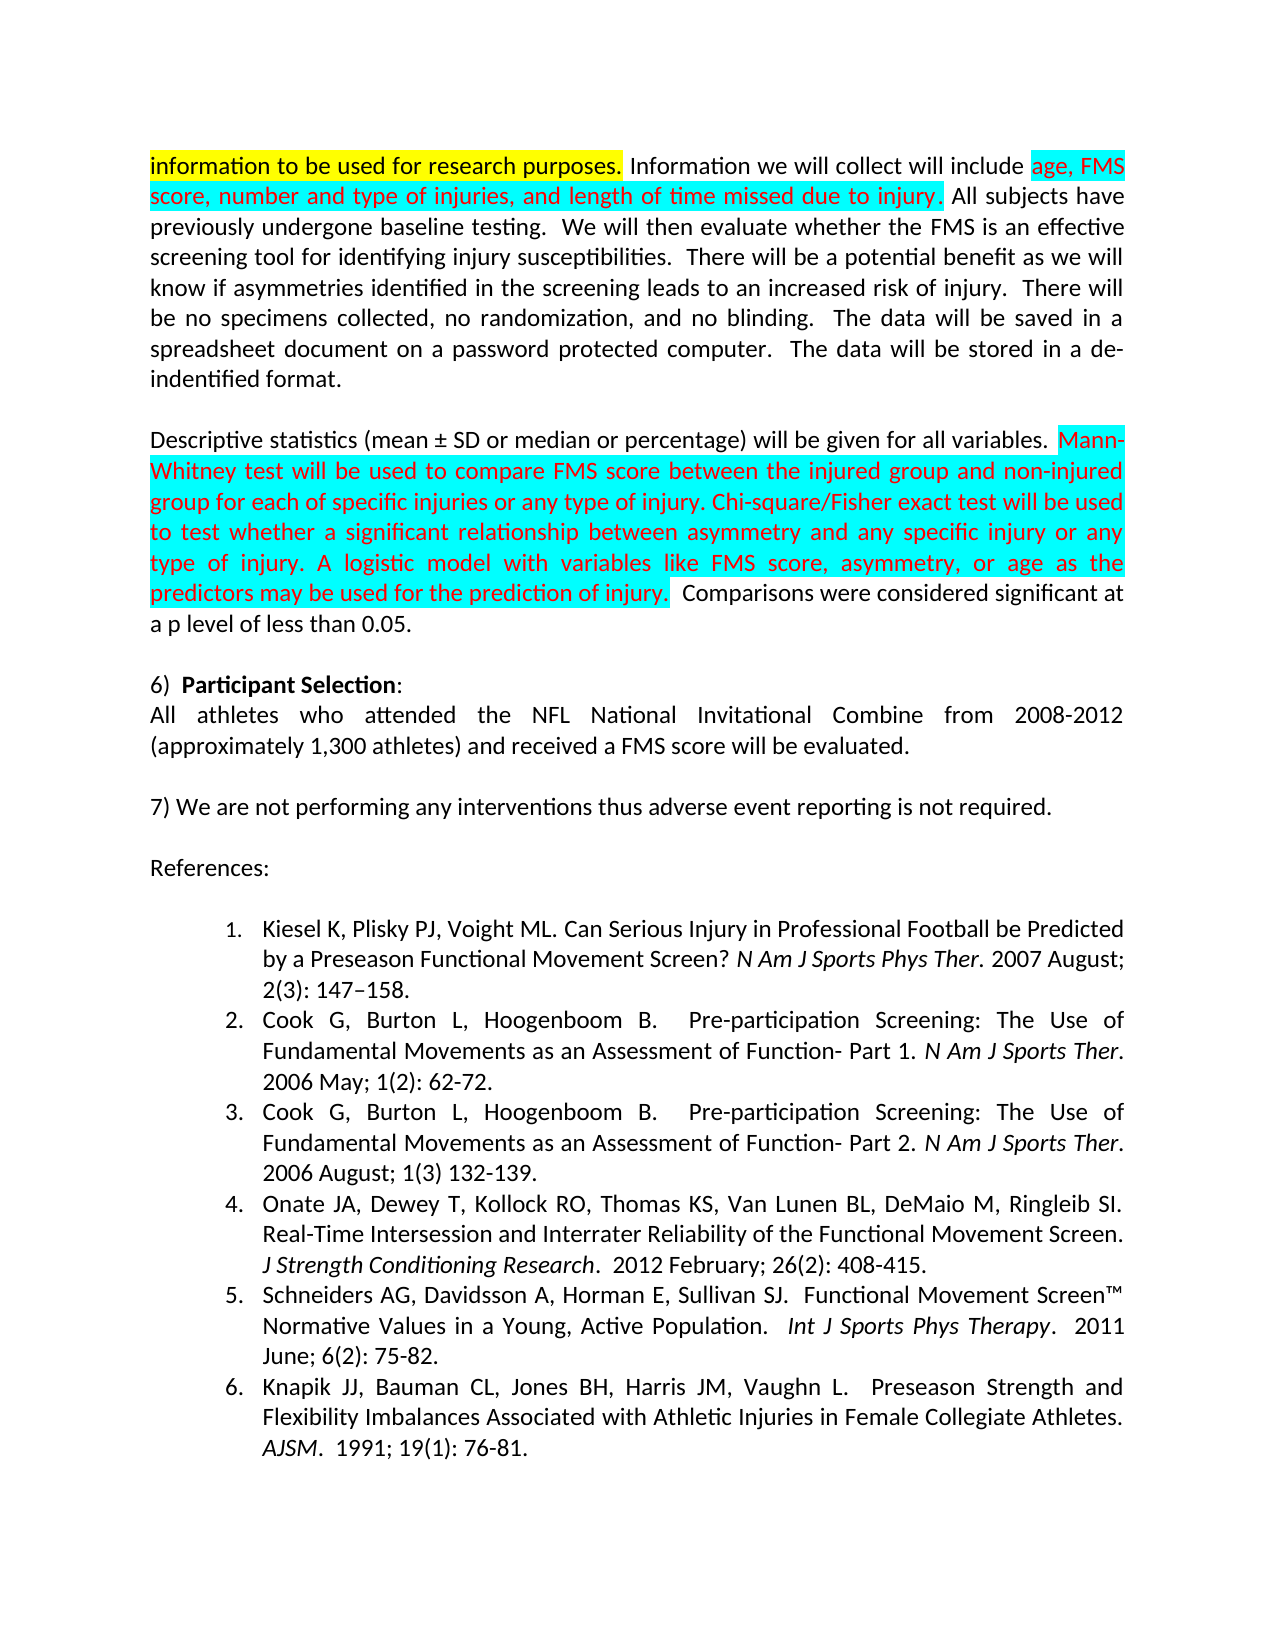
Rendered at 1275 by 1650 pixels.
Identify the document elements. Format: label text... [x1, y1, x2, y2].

list Cook G, Burton L, Hoogenboom B. Pre-participation Screening: The Use of Fundamental Movements as an Assessment of Function- Part 1. N Am J Sports Ther. 2006 May; 1(2): 62-72. [225, 1004, 1125, 1096]
list Knapik JJ, Bauman CL, Jones BH, Harris JM, Vaughn L. Preseason Strength and Flexibility Imbalances Associated with Athletic Injuries in Female Collegiate Athletes. AJSM. 1991; 19(1): 76-81. [225, 1371, 1125, 1462]
list Cook G, Burton L, Hoogenboom B. Pre-participation Screening: The Use of Fundamental Movements as an Assessment of Function- Part 2. N Am J Sports Ther. 2006 August; 1(3) 132-139. [225, 1096, 1125, 1188]
text 6) Participant Selection: [150, 669, 1125, 699]
text 7) We are not performing any interventions thus adverse event reporting is not required. [150, 791, 1125, 821]
text Descriptive statistics (mean ± SD or median or percentage) will be given for all variables. Mann-Whitney test will be used to compare FMS score between the injured group and non-injured group for each of specific injuries or any type of injury. Chi-square/Fisher exact test will be used to test whether a significant relationship between asymmetry and any specific injury or any type of injury. A logistic model with variables like FMS score, asymmetry, or age as the predictors may be used for the prediction of injury. Comparisons were considered significant at a p level of less than 0.05. [150, 577, 1125, 638]
list Onate JA, Dewey T, Kollock RO, Thomas KS, Van Lunen BL, DeMaio M, Ringleib SI. Real-Time Intersession and Interrater Reliability of the Functional Movement Screen. J Strength Conditioning Research. 2012 February; 26(2): 408-415. [225, 1188, 1125, 1279]
text References: [150, 852, 1125, 882]
list Kiesel K, Plisky PJ, Voight ML. Can Serious Injury in Professional Football be Predicted by a Preseason Functional Movement Screen? N Am J Sports Phys Ther. 2007 August; 2(3): 147–158. [225, 913, 1125, 1004]
list Schneiders AG, Davidsson A, Horman E, Sullivan SJ. Functional Movement Screen™ Normative Values in a Young, Active Population. Int J Sports Phys Therapy. 2011 June; 6(2): 75-82. [225, 1279, 1125, 1371]
text All athletes who attended the NFL National Invitational Combine from 2008-2012 (approximately 1,300 athletes) and received a FMS score will be evaluated. [150, 699, 1125, 760]
